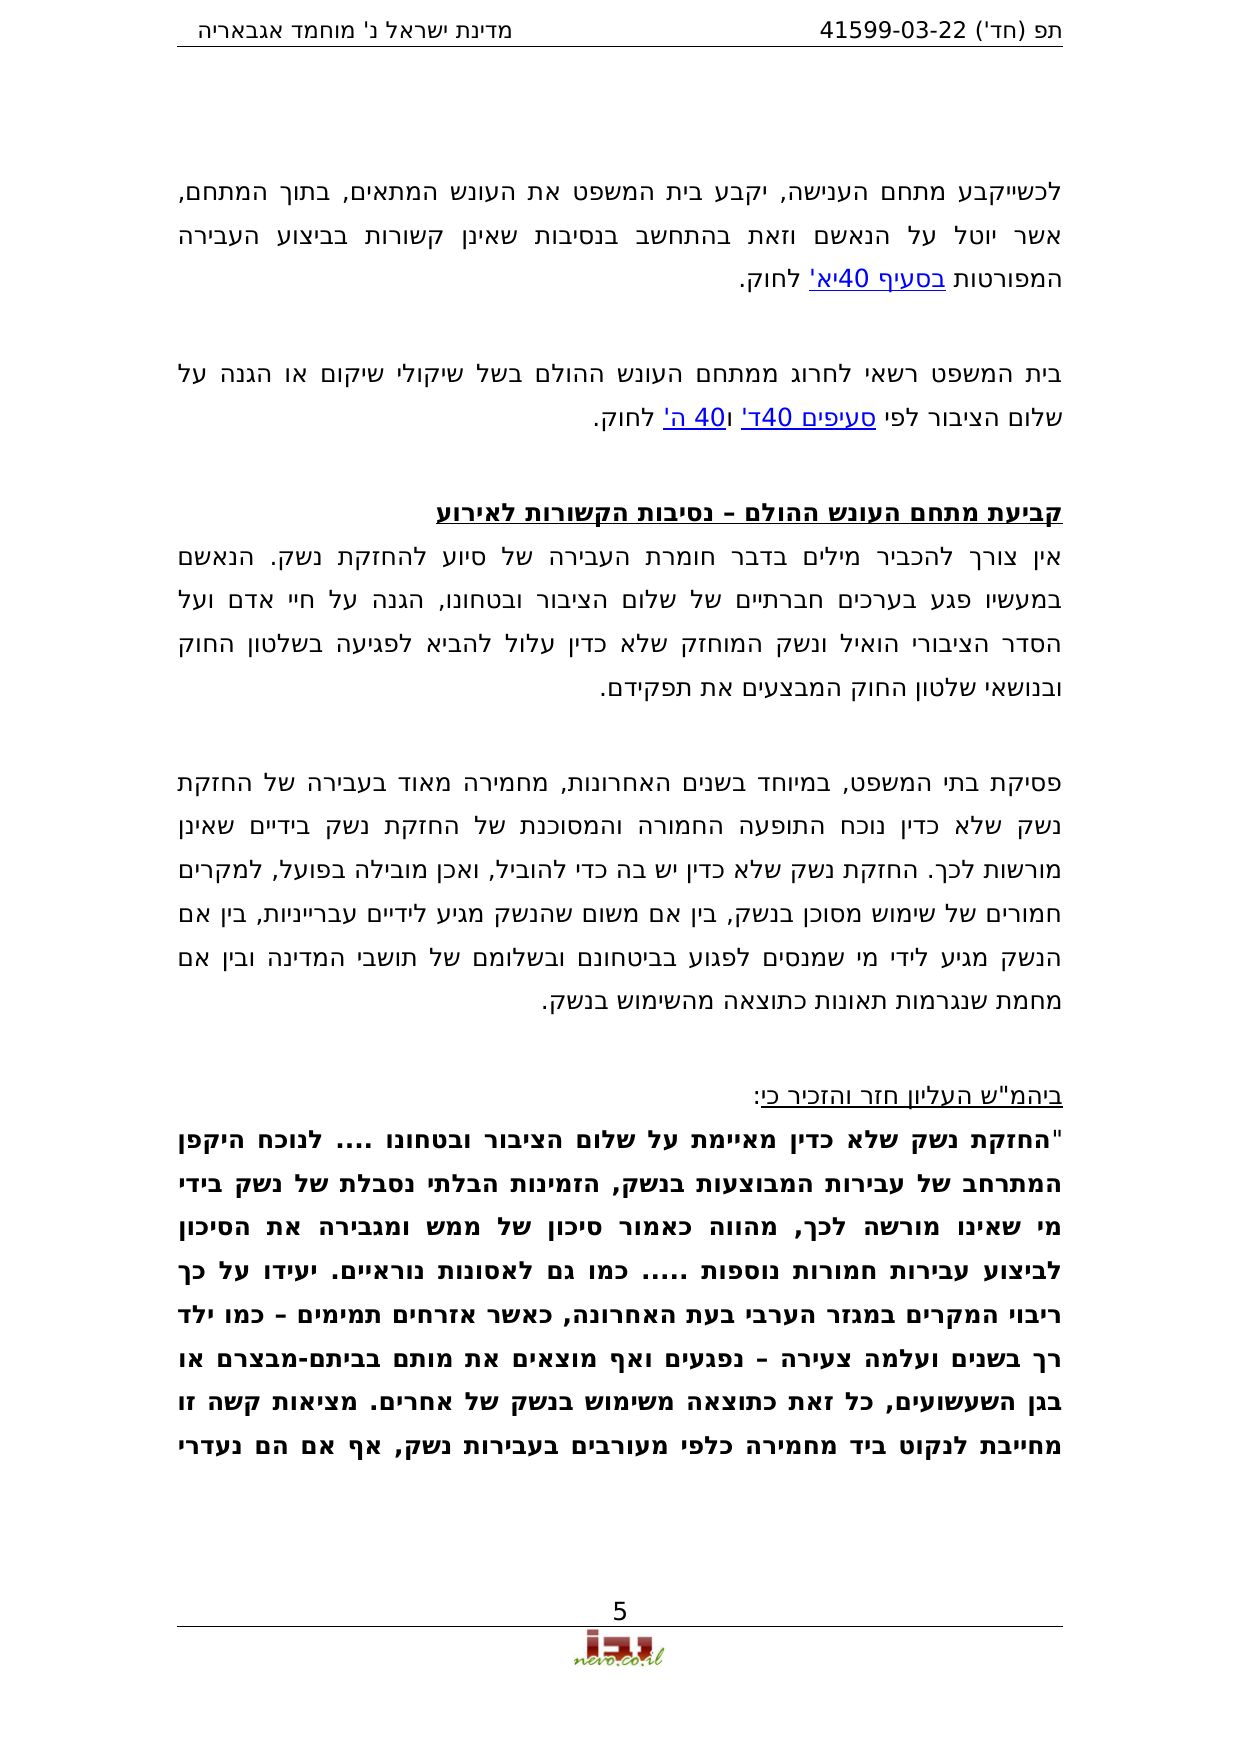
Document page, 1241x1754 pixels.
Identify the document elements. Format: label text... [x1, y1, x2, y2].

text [177, 1125, 1063, 1461]
text פסיקת בתי המשפט, במיוחד בשנים האחרונות, מחמירה מאוד בעבירה של החזקת נשק שלא כדין נוכח התופעה החמורה והמסוכנת של החזקת נשק בידיים שאינן מורשות לכך. החזקת נשק שלא כדין יש בה כדי להוביל, ואכן מובילה בפועל, למקרים חמורים של שימוש מסוכן בנשק, בין אם משום שהנשק מגיע לידיים עברייניות, בין אם הנשק מגיע לידי מי שמנסים לפגוע בביטחונם ובשלומם של תושבי המדינה ובין אם מחמת שנגרמות תאונות כתוצאה מהשימוש בנשק. [177, 768, 1063, 1016]
picture [574, 1629, 666, 1667]
text לכשייקבע מתחם הענישה, יקבע בית המשפט את העונש המתאים, בתוך המתחם, אשר יוטל על הנאשם וזאת בהתחשב בנסיבות שאינן קשורות בביצוע העבירה המפורטות בסעיף 40יא' לחוק. [177, 177, 1063, 294]
text אין צורך להכביר מילים בדבר חומרת העבירה של סיוע להחזקת נשק. הנאשם במעשיו פגע בערכים חברתיים של שלום הציבור ובטחונו, הגנה על חיי אדם ועל הסדר הציבורי הואיל ונשק המוחזק שלא כדין עלול להביא לפגיעה בשלטון החוק ובנושאי שלטון החוק המבצעים את תפקידם. [177, 542, 1063, 702]
text ביהמ"ש העליון חזר והזכיר כי: [177, 1081, 1063, 1111]
text קביעת מתחם העונש ההולם – נסיבות הקשורות לאירוע [177, 498, 1063, 527]
text בית המשפט רשאי לחרוג ממתחם העונש ההולם בשל שיקולי שיקום או הגנה על שלום הציבור לפי סעיפים 40ד' ו40 ה' לחוק. [177, 359, 1063, 432]
